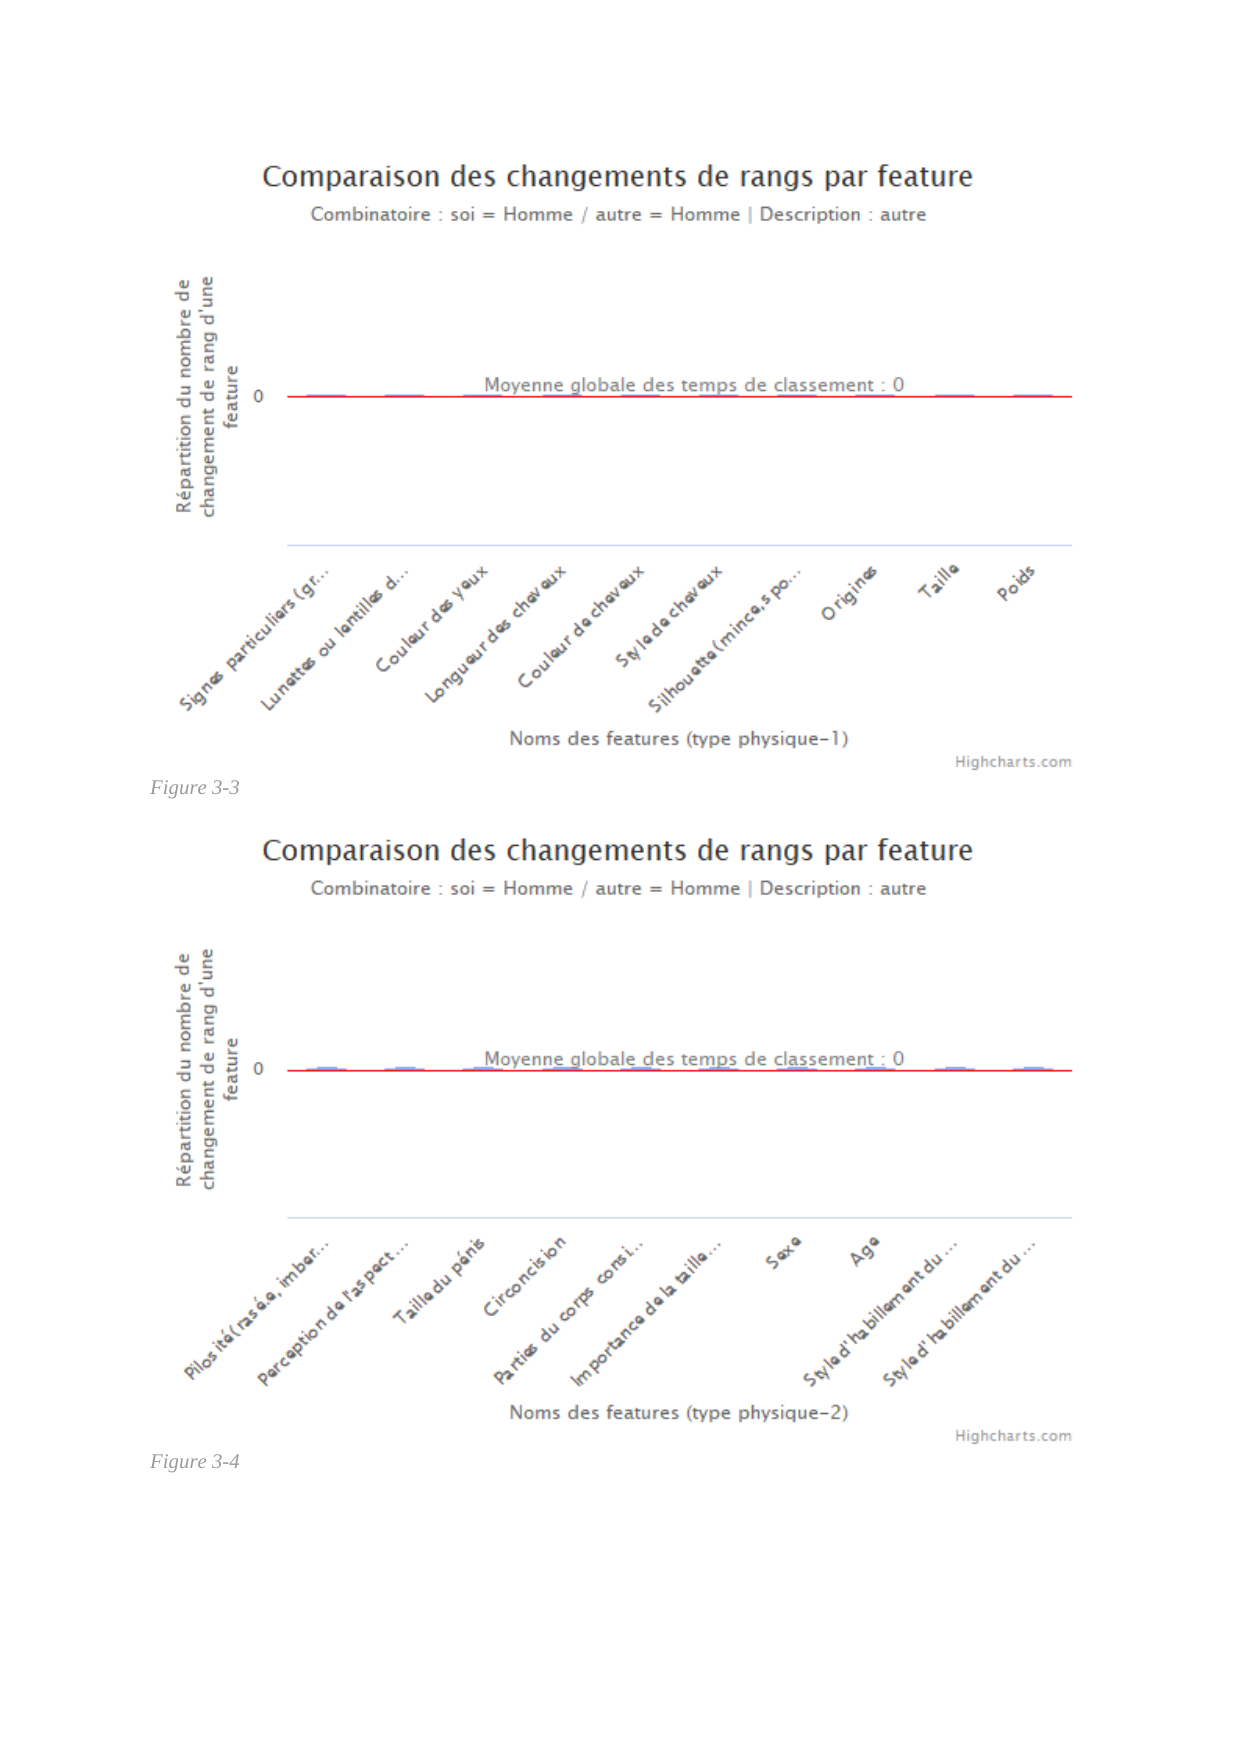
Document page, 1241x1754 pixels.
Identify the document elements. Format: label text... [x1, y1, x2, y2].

text Figure 3-4 [150, 1449, 1090, 1473]
picture [150, 824, 1088, 1449]
picture [150, 150, 1088, 775]
text Figure 3-3 [150, 775, 1090, 799]
